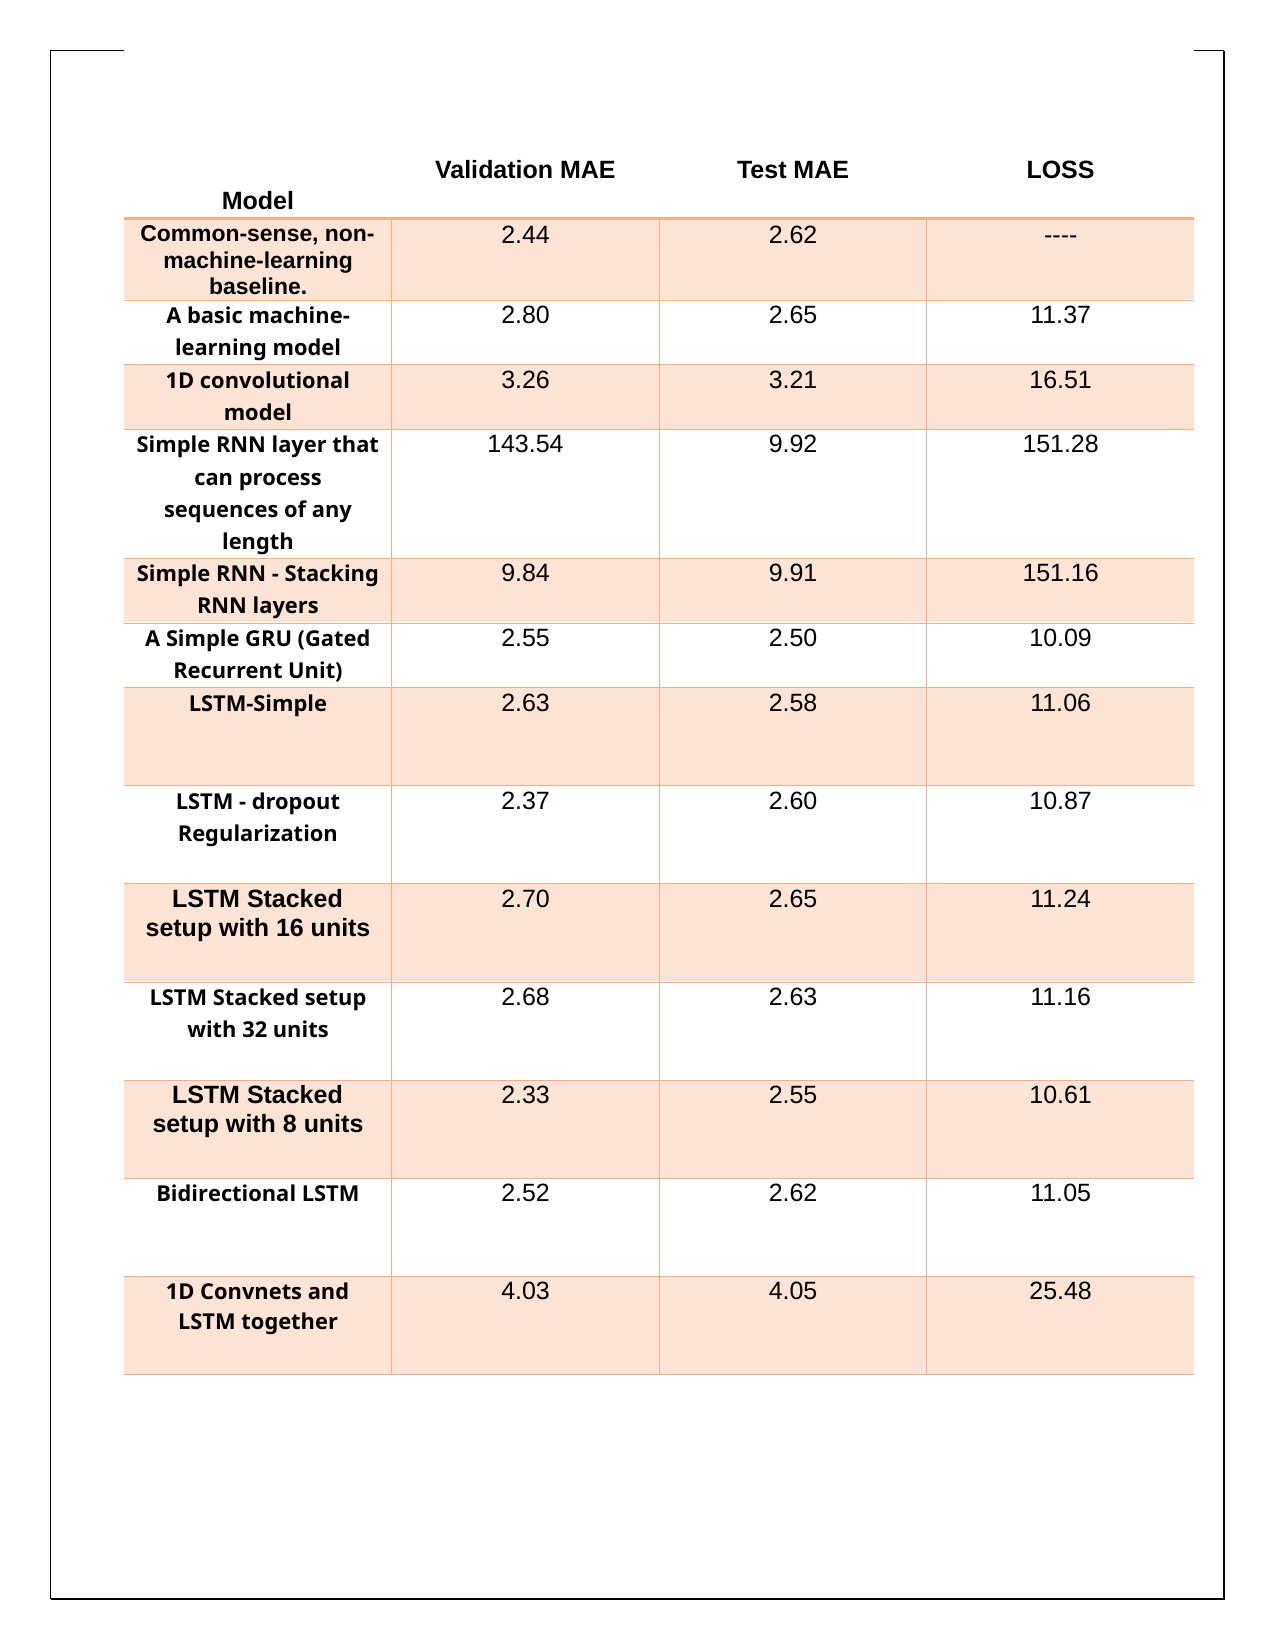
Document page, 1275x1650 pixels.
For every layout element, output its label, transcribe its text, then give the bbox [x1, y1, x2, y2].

table_cell LSTM Stacked setup with 32 units [124, 983, 391, 1079]
table_cell 9.91 [660, 559, 926, 622]
table_cell 9.84 [392, 559, 659, 622]
table_header Test MAE [659, 0, 927, 217]
table_cell 2.62 [660, 1179, 926, 1276]
table_cell 10.87 [927, 786, 1194, 883]
table_cell ---- [927, 220, 1194, 299]
table_cell 11.37 [927, 301, 1194, 364]
table_cell 2.65 [660, 884, 926, 981]
table_cell 2.62 [660, 220, 926, 299]
table_cell 25.48 [927, 1277, 1194, 1374]
table_cell Common-sense, non-machine-learning baseline. [124, 220, 391, 299]
table_cell 11.06 [927, 688, 1194, 785]
table_cell 1D convolutional model [124, 365, 391, 429]
table_cell 2.80 [392, 301, 659, 364]
table_cell 9.92 [660, 430, 926, 558]
table_cell 2.44 [392, 220, 659, 299]
table_cell 16.51 [927, 365, 1194, 429]
table_cell 2.63 [660, 983, 926, 1079]
table_cell A basic machine-learning model [124, 301, 391, 364]
table_header LOSS [927, 0, 1194, 217]
table_cell Simple RNN - Stacking RNN layers [124, 559, 391, 622]
table_cell 3.21 [660, 365, 926, 429]
table_cell 2.55 [660, 1081, 926, 1178]
table_header Validation MAE [391, 0, 659, 217]
table_cell Simple RNN layer that can process sequences of any length [124, 430, 391, 558]
table_cell 151.16 [927, 559, 1194, 622]
table_header Model [124, 0, 391, 217]
table_cell 2.70 [392, 884, 659, 981]
table_cell 2.50 [660, 624, 926, 687]
table_cell LSTM-Simple [124, 688, 391, 785]
table_cell 2.63 [392, 688, 659, 785]
table_cell 2.37 [392, 786, 659, 883]
table_cell 2.58 [660, 688, 926, 785]
table_cell 151.28 [927, 430, 1194, 558]
table_cell 10.61 [927, 1081, 1194, 1178]
table_cell 2.55 [392, 624, 659, 687]
table_cell 4.05 [660, 1277, 926, 1374]
table_cell 11.24 [927, 884, 1194, 981]
table_cell 143.54 [392, 430, 659, 558]
table_cell 2.65 [660, 301, 926, 364]
table_cell 4.03 [392, 1277, 659, 1374]
table_cell 2.60 [660, 786, 926, 883]
table_cell Bidirectional LSTM [124, 1179, 391, 1276]
table_cell 1D Convnets and LSTM together [124, 1277, 391, 1374]
table_cell 10.09 [927, 624, 1194, 687]
table_cell A Simple GRU (Gated Recurrent Unit) [124, 624, 391, 687]
table_cell LSTM Stacked setup with 16 units [124, 884, 391, 981]
table_cell 11.16 [927, 983, 1194, 1079]
table_cell LSTM - dropout Regularization [124, 786, 391, 883]
table_cell 11.05 [927, 1179, 1194, 1276]
table_cell 2.33 [392, 1081, 659, 1178]
table_cell 2.52 [392, 1179, 659, 1276]
table_cell LSTM Stacked setup with 8 units [124, 1081, 391, 1178]
table_cell 3.26 [392, 365, 659, 429]
table_cell 2.68 [392, 983, 659, 1079]
